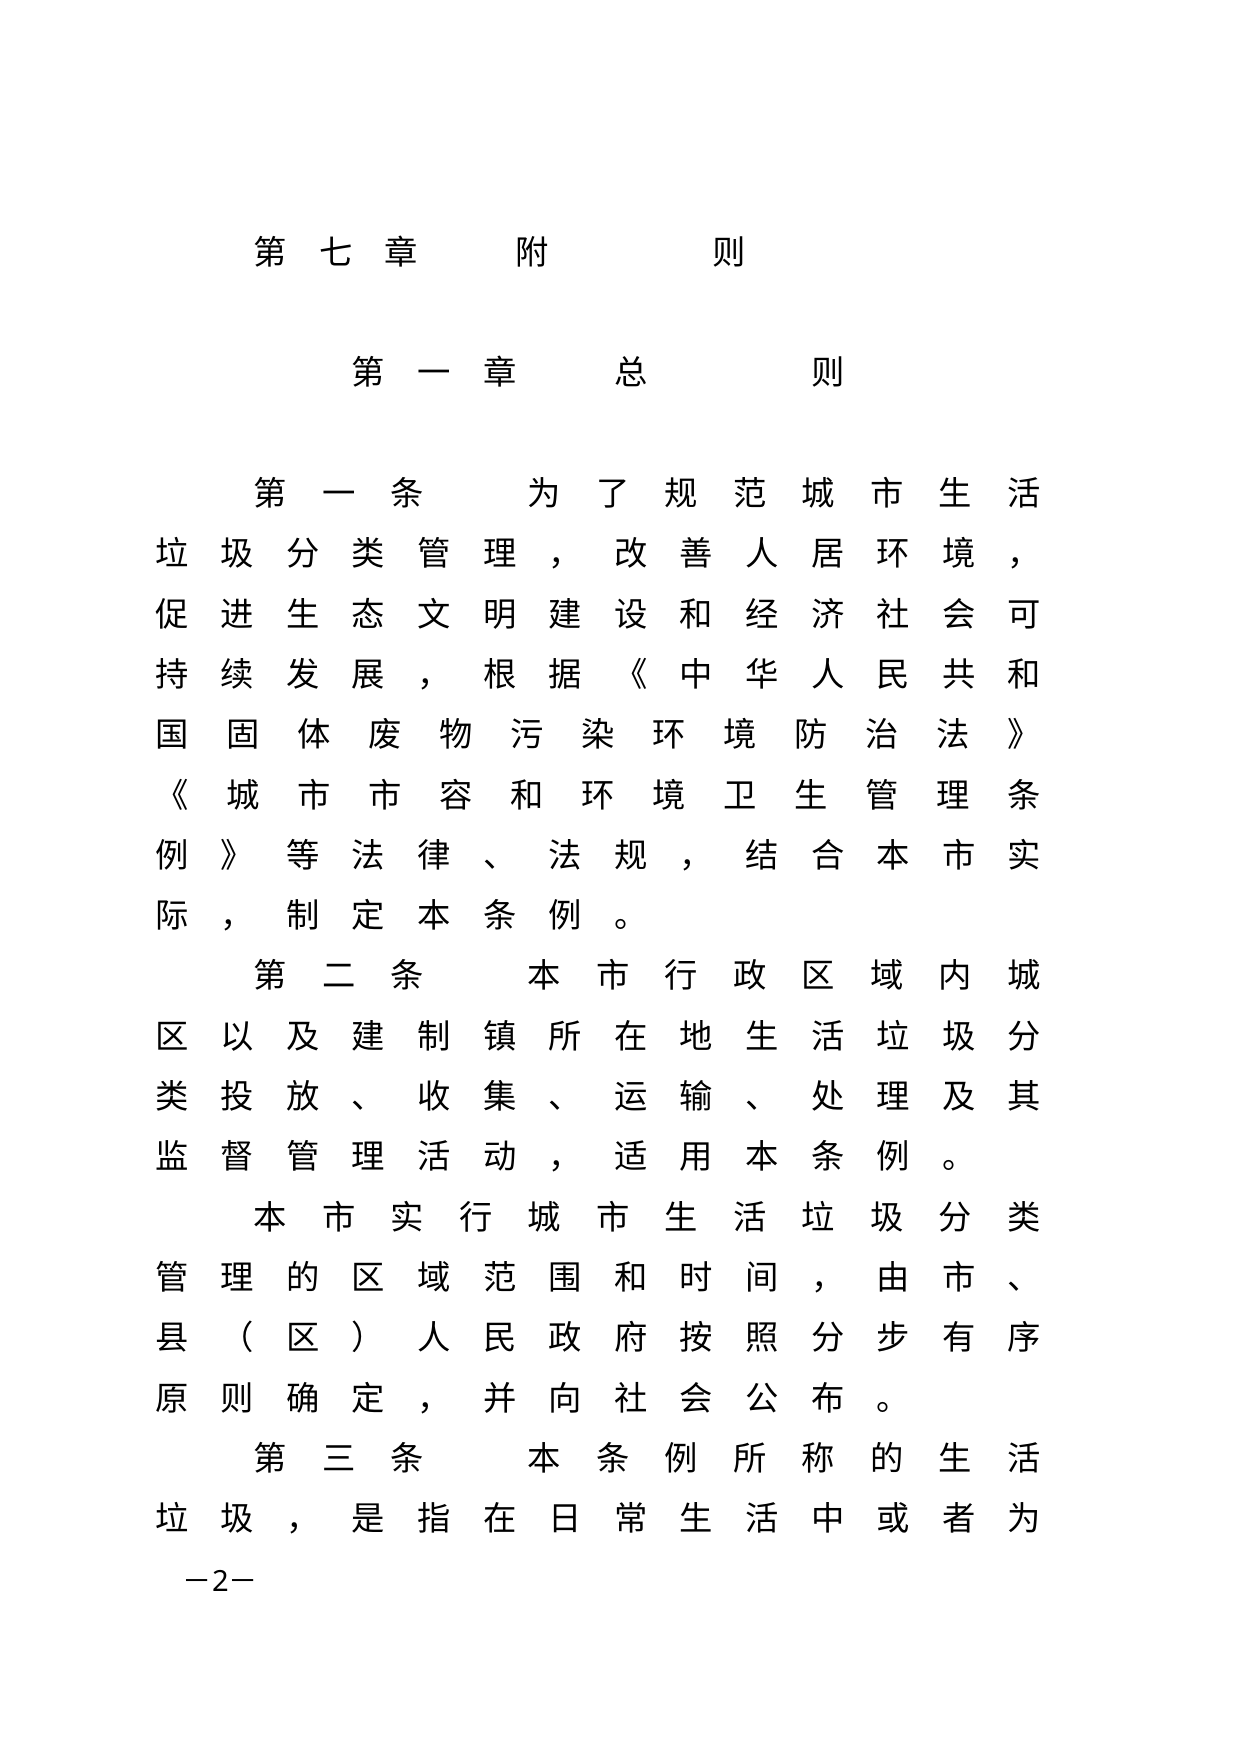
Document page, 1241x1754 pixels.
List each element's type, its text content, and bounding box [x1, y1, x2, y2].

text 第一条 为了规范城市生活垃圾分类管理，改善人居环境，促进生态文明建设和经济社会可持续发展，根据《中华人民共和国固体废物污染环境防治法》《城市市容和环境卫生管理条例》等法律、法规，结合本市实际，制定本条例。 [155, 461, 1073, 943]
text 第二条 本市行政区域内城区以及建制镇所在地生活垃圾分类投放、收集、运输、处理及其监督管理活动，适用本条例。 [155, 943, 1073, 1184]
text 第七章 附 则 [221, 219, 1073, 280]
text 第三条 本条例所称的生活垃圾，是指在日常生活中或者为日常生活提供服务的活动中产生的固体废物以及法律、行政法规规定视为生活垃圾的固体废物。 [155, 1426, 1073, 1546]
text 第一章 总 则 [155, 340, 1073, 400]
text 本市实行城市生活垃圾分类管理的区域范围和时间，由市、县（区）人民政府按照分步有序原则确定，并向社会公布。 [155, 1184, 1073, 1426]
